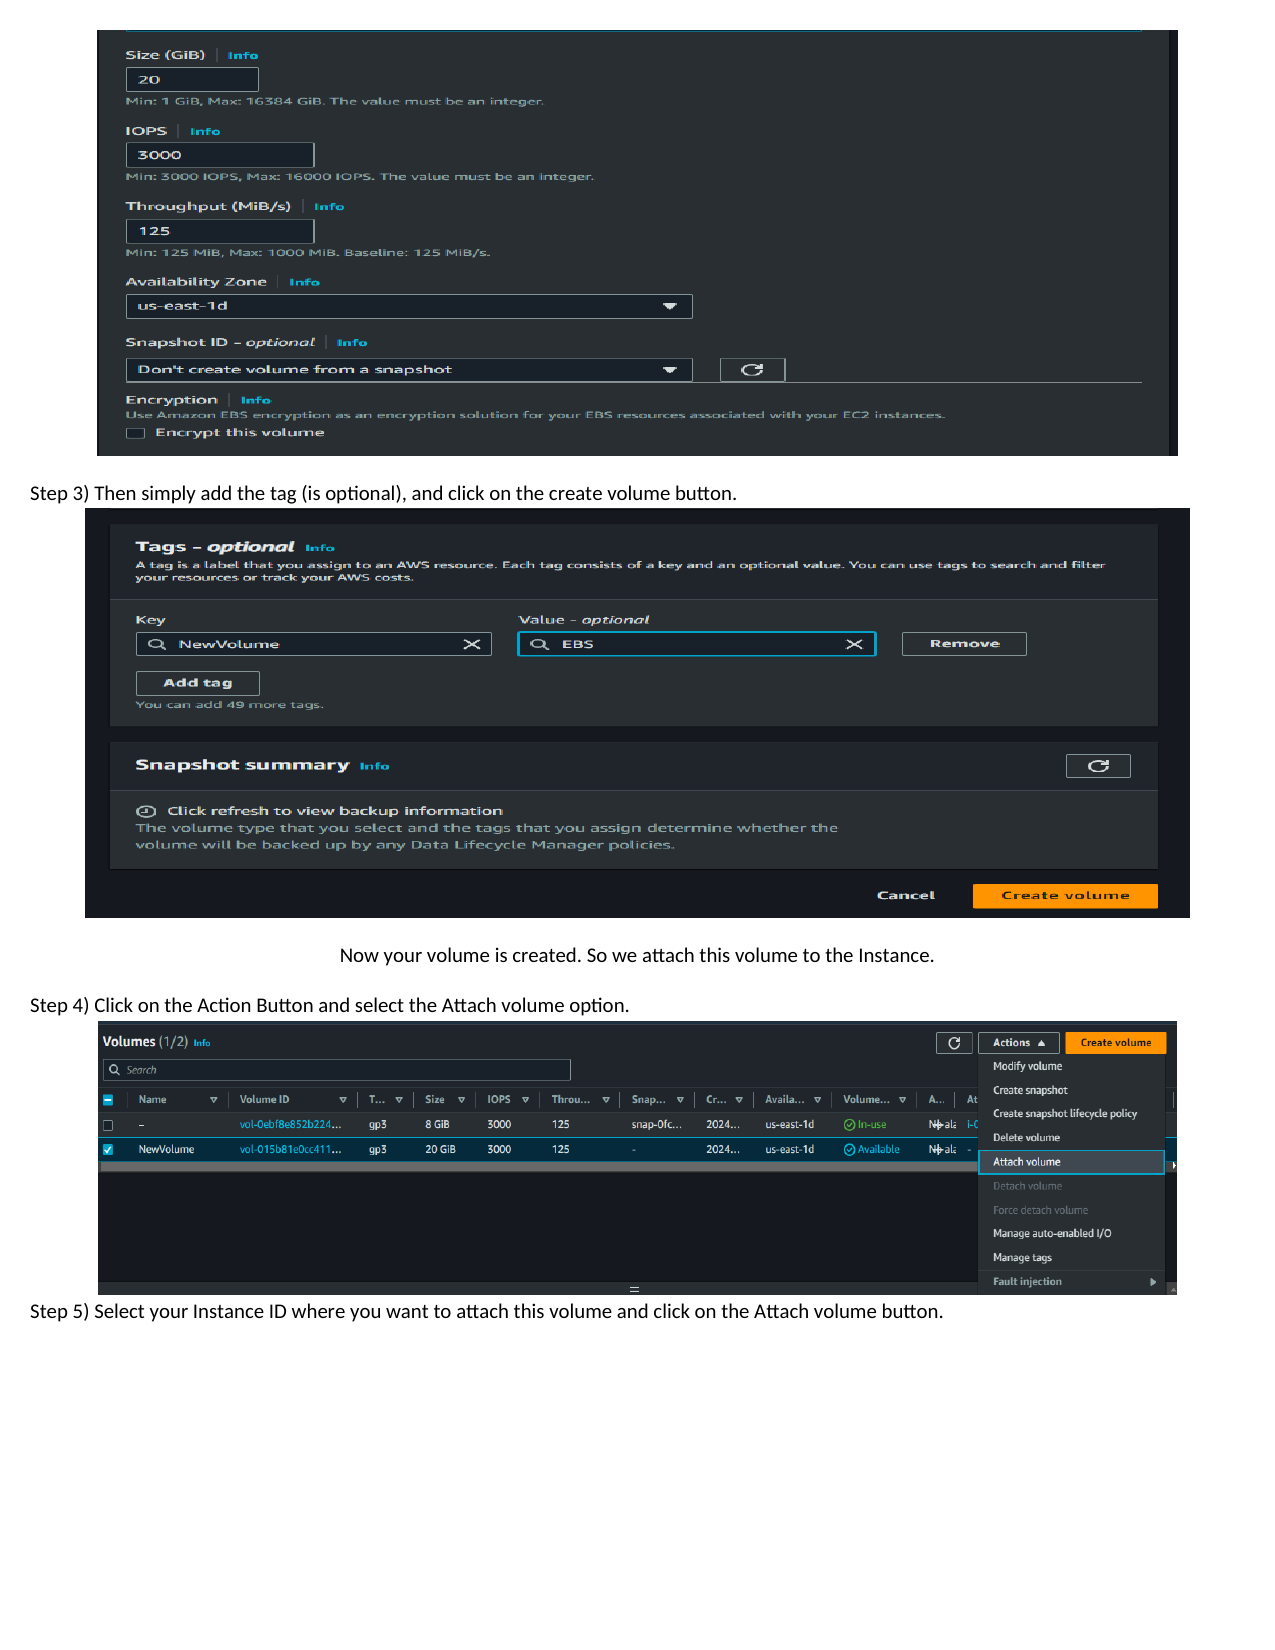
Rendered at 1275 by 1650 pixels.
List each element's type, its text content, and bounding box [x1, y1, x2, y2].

picture [97, 30, 1178, 456]
picture [98, 1021, 1177, 1149]
text Step 4) Click on the Action Button and select the Attach volume option. [30, 992, 1245, 1018]
picture [370, 1148, 378, 1154]
picture [933, 1148, 941, 1153]
picture [85, 508, 1190, 918]
picture [141, 1146, 158, 1152]
picture [981, 1152, 1163, 1172]
text Now your volume is created. So we attach this volume to the Instance. [30, 942, 1245, 968]
text Step 3) Then simply add the tag (is optional), and click on the create volume button. [30, 480, 1245, 505]
text Step 5) Select your Instance ID where you want to attach this volume and click on the Attach volume button. [30, 1298, 1245, 1324]
picture [98, 1163, 1177, 1295]
